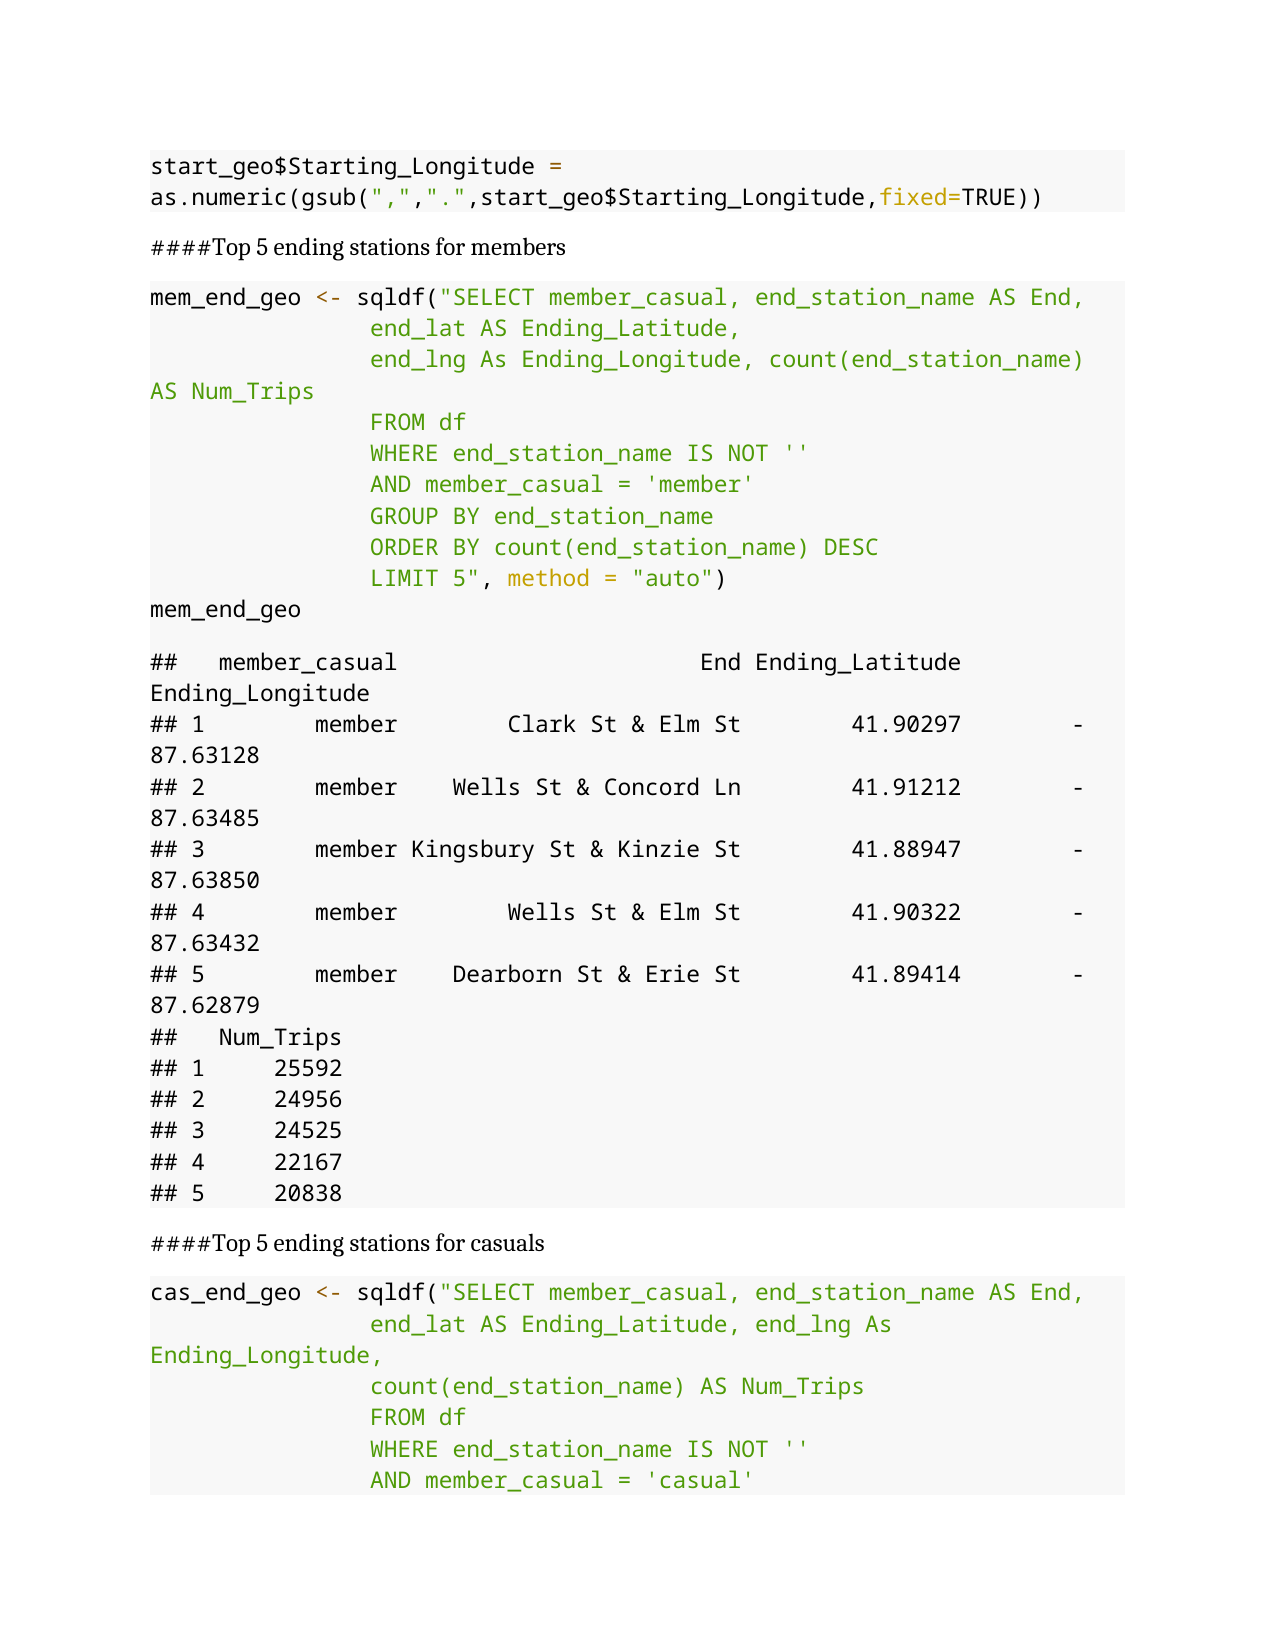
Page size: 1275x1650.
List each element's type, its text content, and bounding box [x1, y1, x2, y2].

text ####Top 5 ending stations for members [150, 233, 1125, 262]
text ## member_casual End Ending_Latitude Ending_Longitude ## 1 member Clark St & Elm St 41.90297 -87.63128 ## 2 member Wells St & Concord Ln 41.91212 -87.63485 ## 3 member Kingsbury St & Kinzie St 41.88947 -87.63850 ## 4 member Wells St & Elm St 41.90322 -87.63432 ## 5 member Dearborn St & Erie St 41.89414 -87.62879 ## Num_Trips ## 1 25592 ## 2 24956 ## 3 24525 ## 4 22167 ## 5 20838 [150, 645, 1125, 1208]
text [150, 1276, 1125, 1495]
text mem_end_geo <- sqldf("SELECT member_casual, end_station_name AS End, end_lat AS Ending_Latitude, end_lng As Ending_Longitude, count(end_station_name) AS Num_Trips FROM df WHERE end_station_name IS NOT '' AND member_casual = 'member' GROUP BY end_station_name ORDER BY count(end_station_name) DESC LIMIT 5", method = "auto") mem_end_geo [150, 281, 1125, 624]
text ####Top 5 ending stations for casuals [150, 1229, 1125, 1257]
